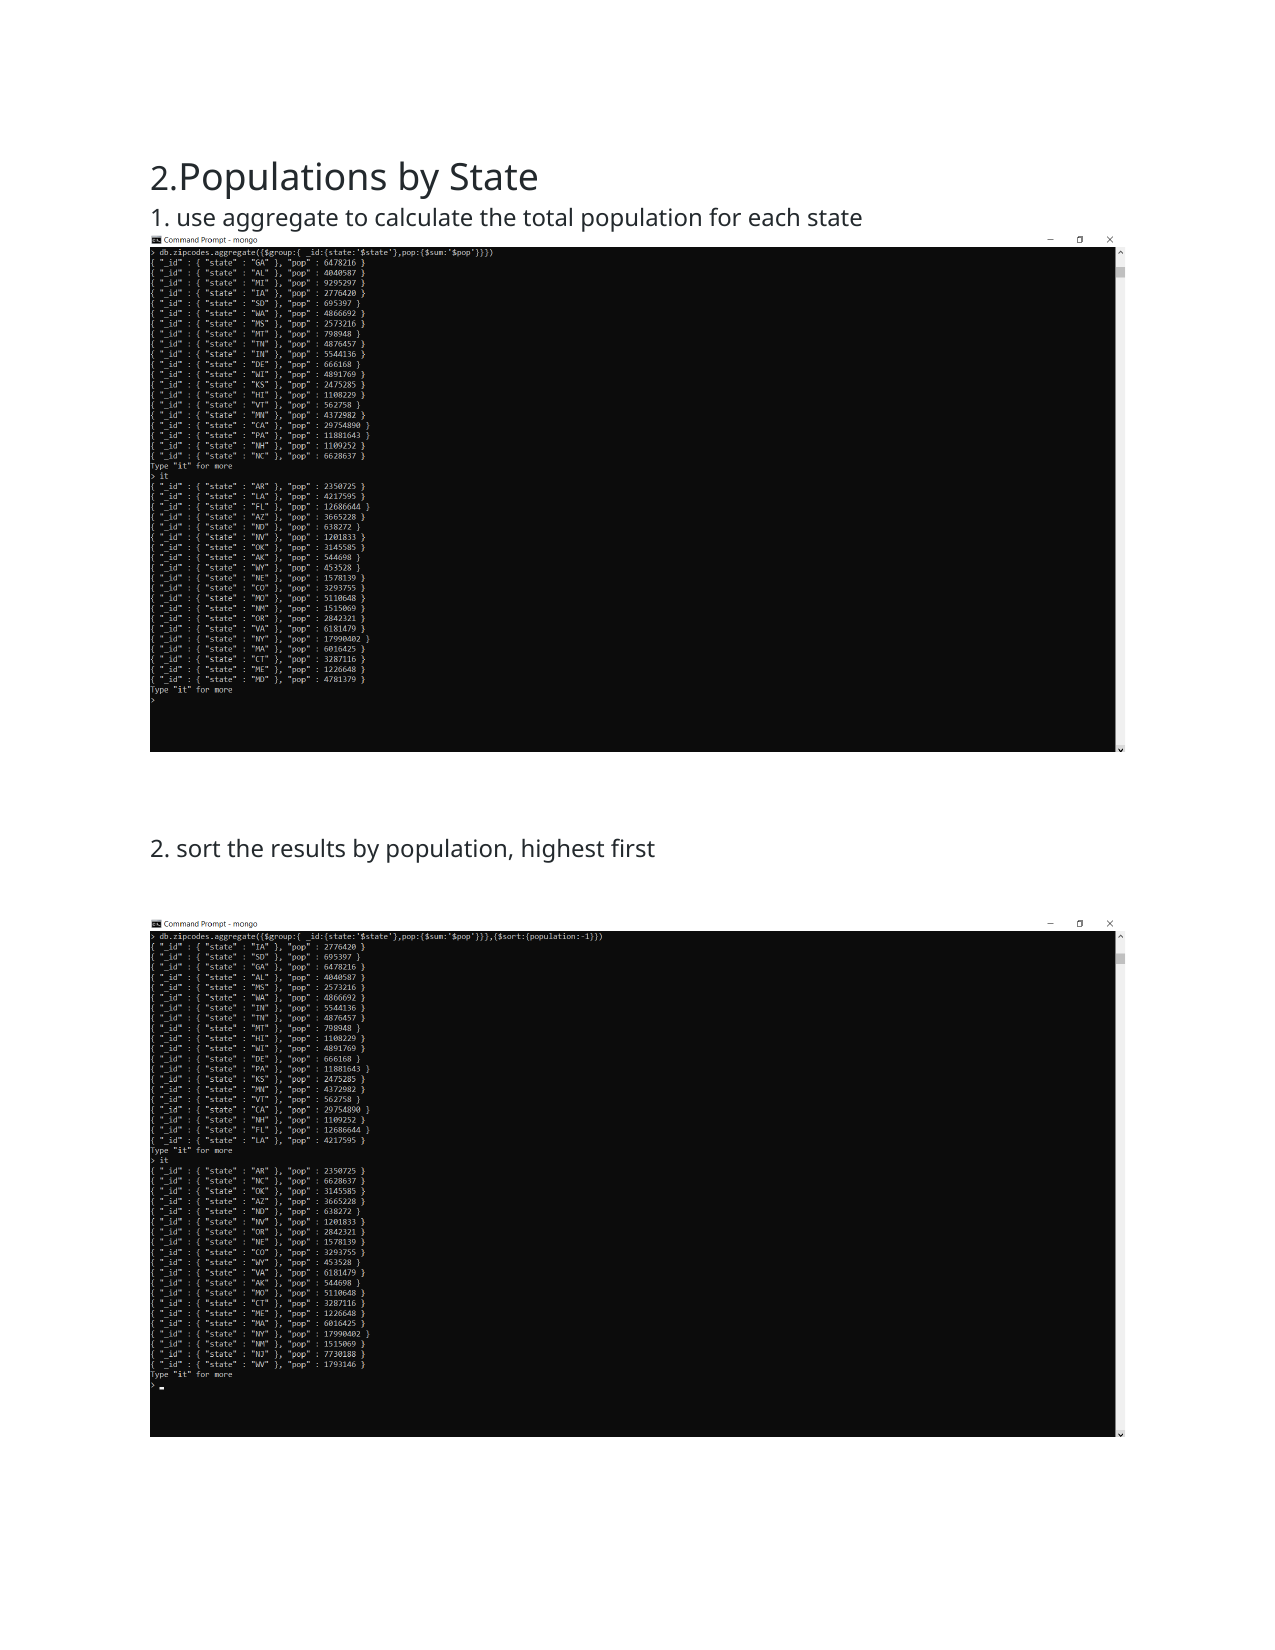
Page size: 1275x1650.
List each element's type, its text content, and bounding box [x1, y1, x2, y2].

picture [150, 917, 1125, 1437]
text 2.Populations by State [150, 150, 1125, 201]
text 2. sort the results by population, highest first [150, 832, 1125, 864]
text 1. use aggregate to calculate the total population for each state [150, 201, 1125, 234]
picture [150, 234, 1125, 752]
